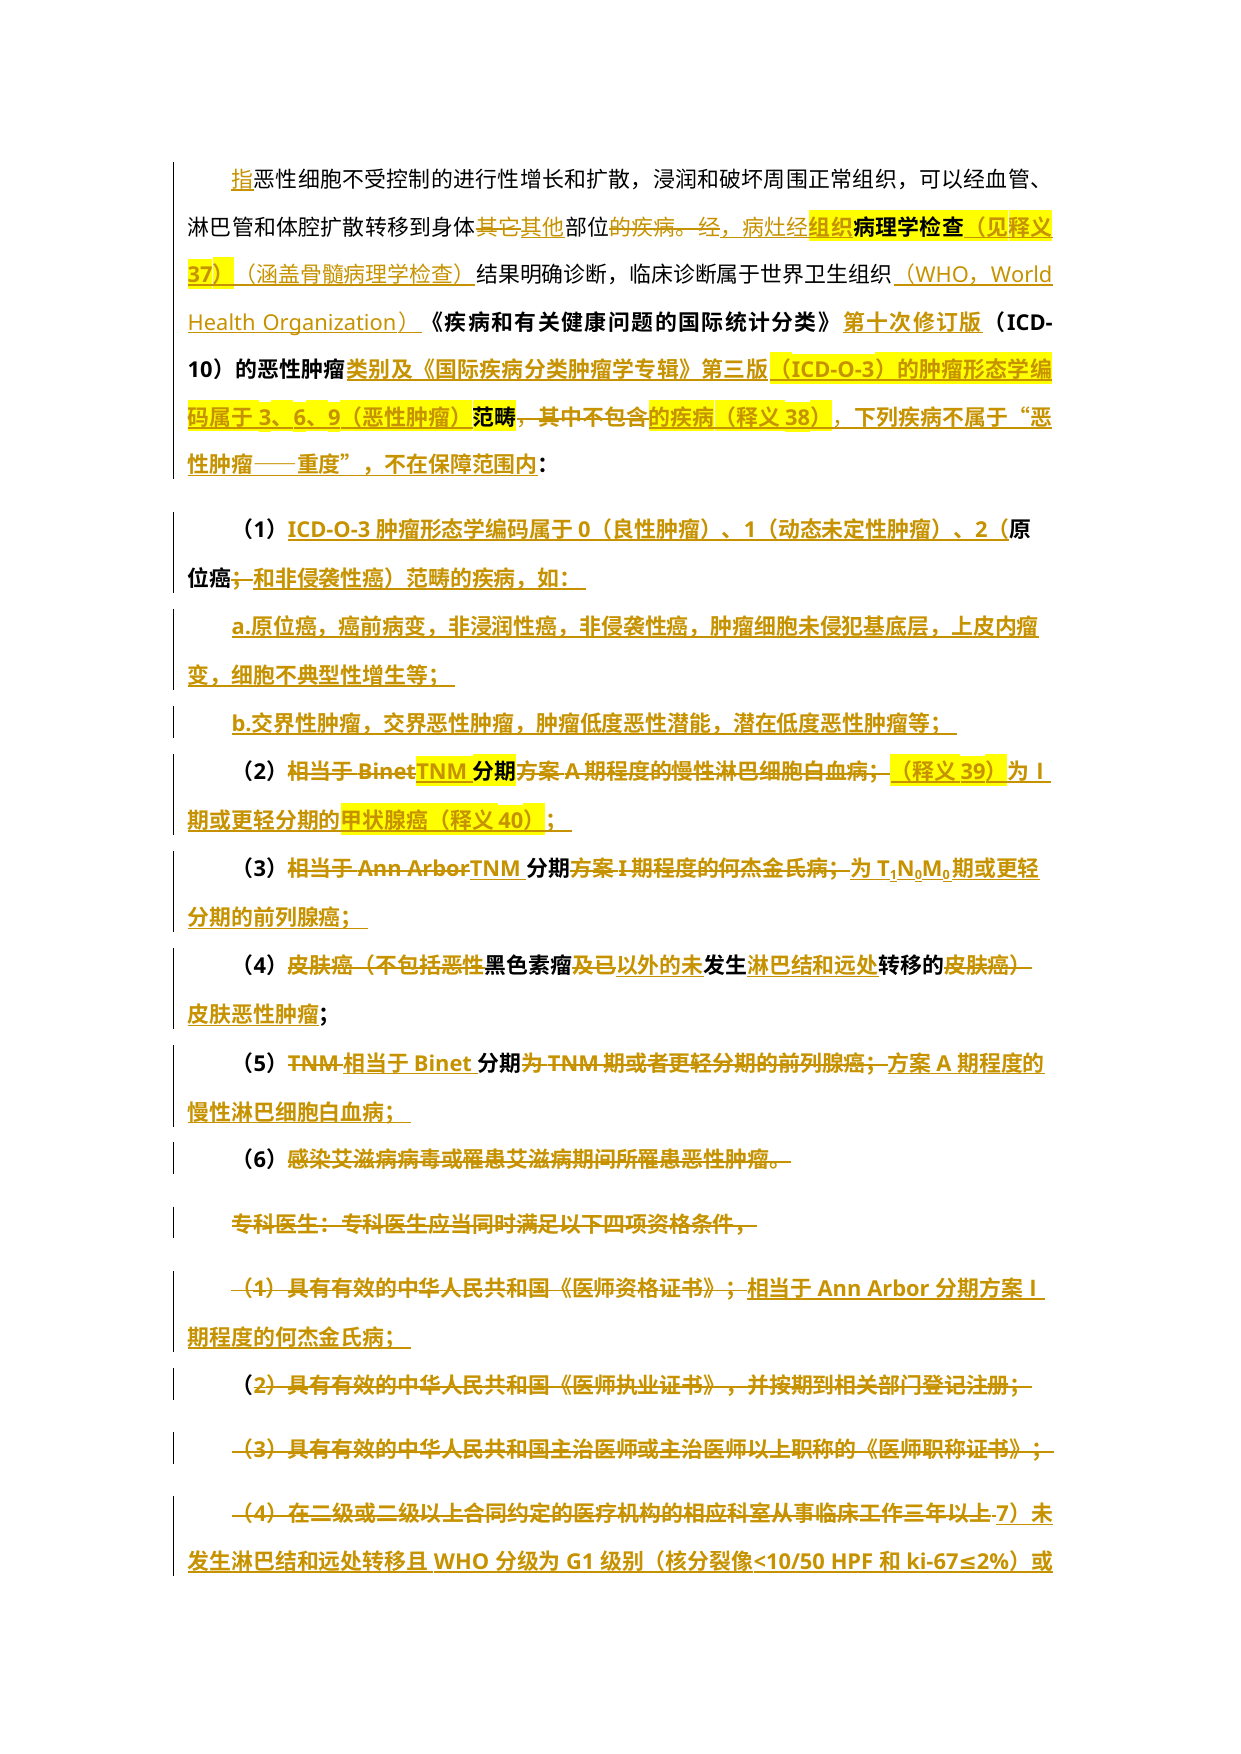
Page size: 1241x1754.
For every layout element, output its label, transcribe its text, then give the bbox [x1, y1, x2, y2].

text （5）分期 [187, 1045, 1053, 1127]
text （1）原位癌 [187, 512, 1053, 593]
text 。 [187, 1496, 1053, 1571]
text （ [187, 1368, 1053, 1400]
text （2）分期 [187, 754, 1053, 835]
text （4）黑色素瘤发生转移的； [187, 948, 1053, 1029]
text （3）分期 [187, 851, 1053, 932]
text （6） [187, 1142, 1053, 1174]
text 恶性细胞不受控制的进行性增长和扩散，浸润和破坏周围正常组织，可以经血管、淋巴管和体腔扩散转移到身体部位病理学检查结果明确诊断，临床诊断属于世界卫生组织《疾病和有关健康问题的国际统计分类》（ICD-10）的恶性肿瘤范畴： [187, 162, 1053, 479]
